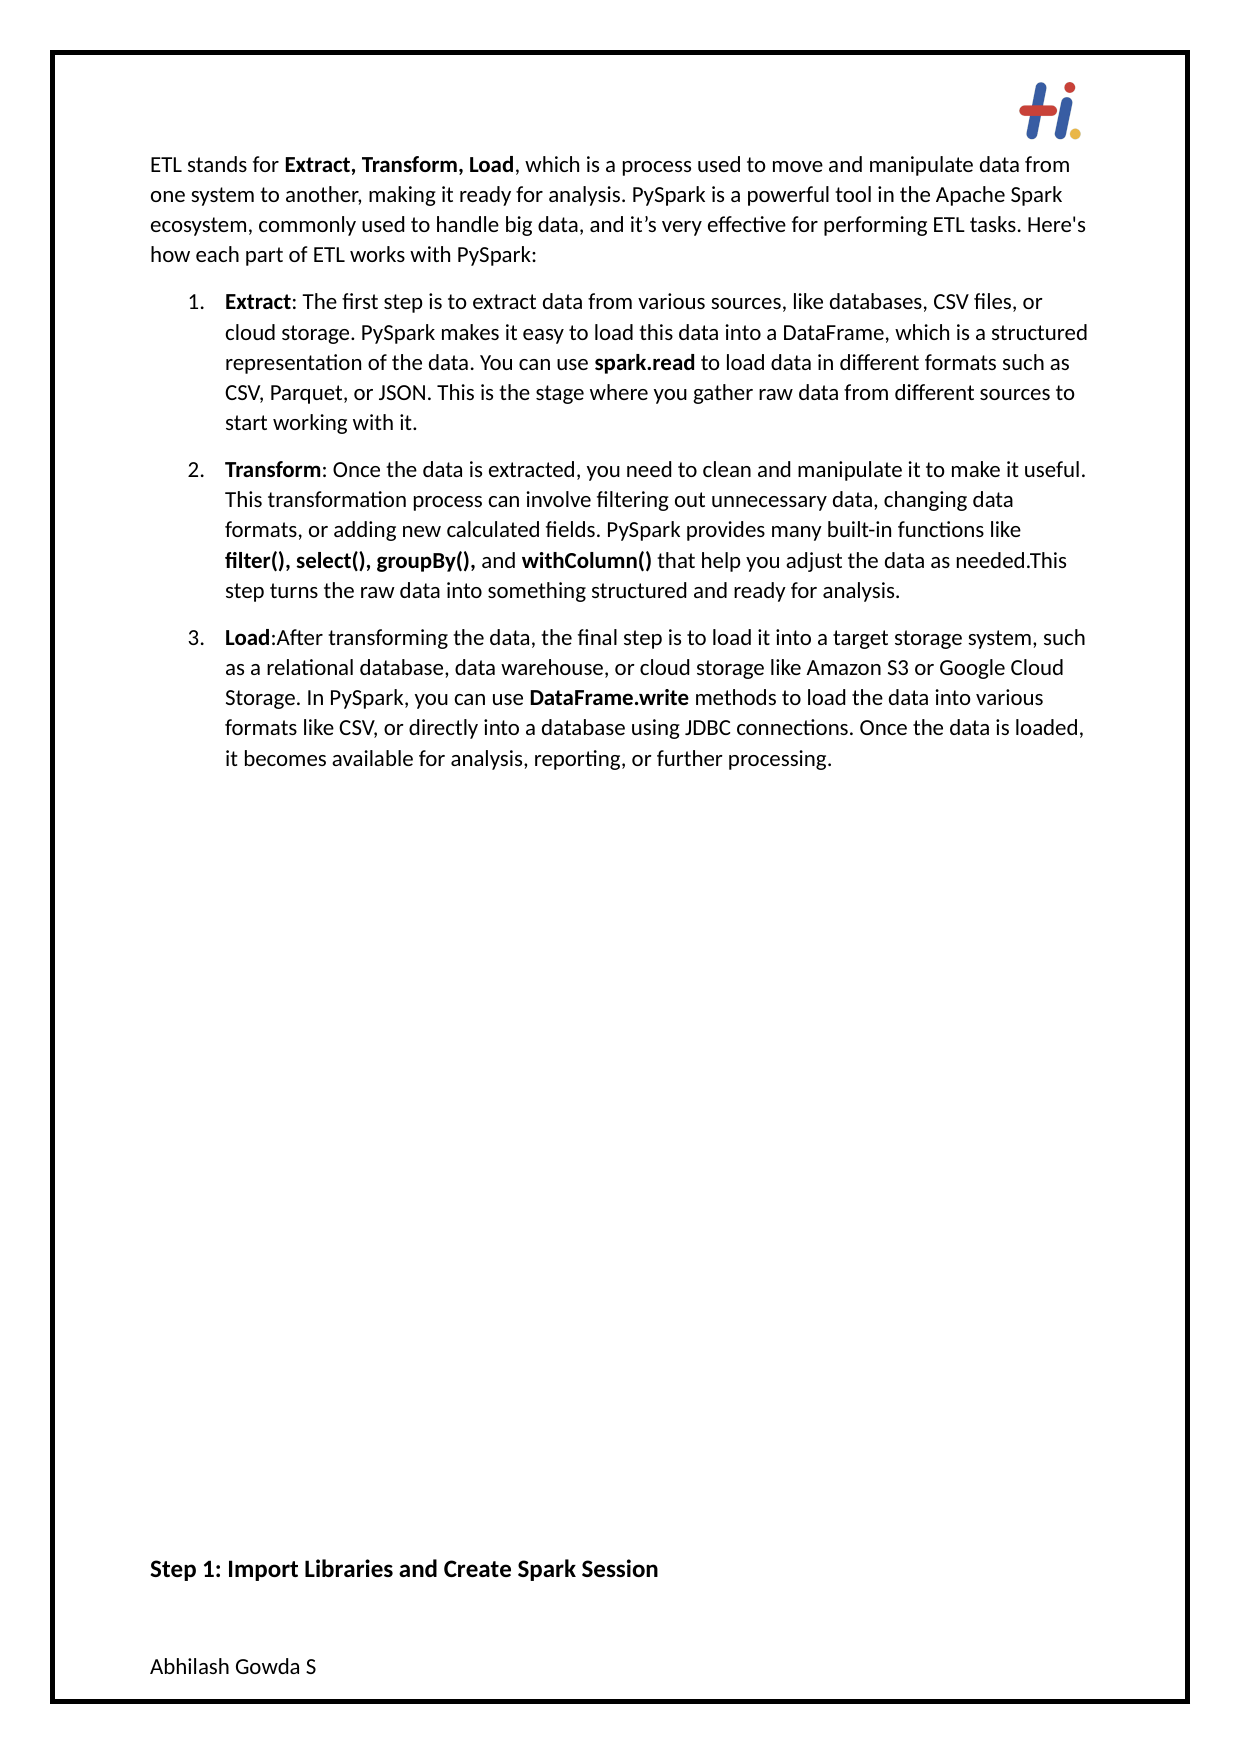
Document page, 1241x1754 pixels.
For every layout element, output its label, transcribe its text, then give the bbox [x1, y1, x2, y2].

text ETL stands for Extract, Transform, Load, which is a process used to move and manipulate data from one system to another, making it ready for analysis. PySpark is a powerful tool in the Apache Spark ecosystem, commonly used to handle big data, and it’s very effective for performing ETL tasks. Here's how each part of ETL works with PySpark: [150, 150, 1090, 269]
picture [1016, 73, 1091, 148]
list Load:After transforming the data, the final step is to load it into a target storage system, such as a relational database, data warehouse, or cloud storage like Amazon S3 or Google Cloud Storage. In PySpark, you can use DataFrame.write methods to load the data into various formats like CSV, or directly into a database using JDBC connections. Once the data is loaded, it becomes available for analysis, reporting, or further processing. [187, 623, 1090, 772]
text Step 1: Import Libraries and Create Spark Session [150, 1553, 1090, 1584]
list Extract: The first step is to extract data from various sources, like databases, CSV files, or cloud storage. PySpark makes it easy to load this data into a DataFrame, which is a structured representation of the data. You can use spark.read to load data in different formats such as CSV, Parquet, or JSON. This is the stage where you gather raw data from different sources to start working with it. [187, 287, 1090, 436]
list Transform: Once the data is extracted, you need to clean and manipulate it to make it useful. This transformation process can involve filtering out unnecessary data, changing data formats, or adding new calculated fields. PySpark provides many built-in functions like filter(), select(), groupBy(), and withColumn() that help you adjust the data as needed.This step turns the raw data into something structured and ready for analysis. [187, 455, 1090, 604]
